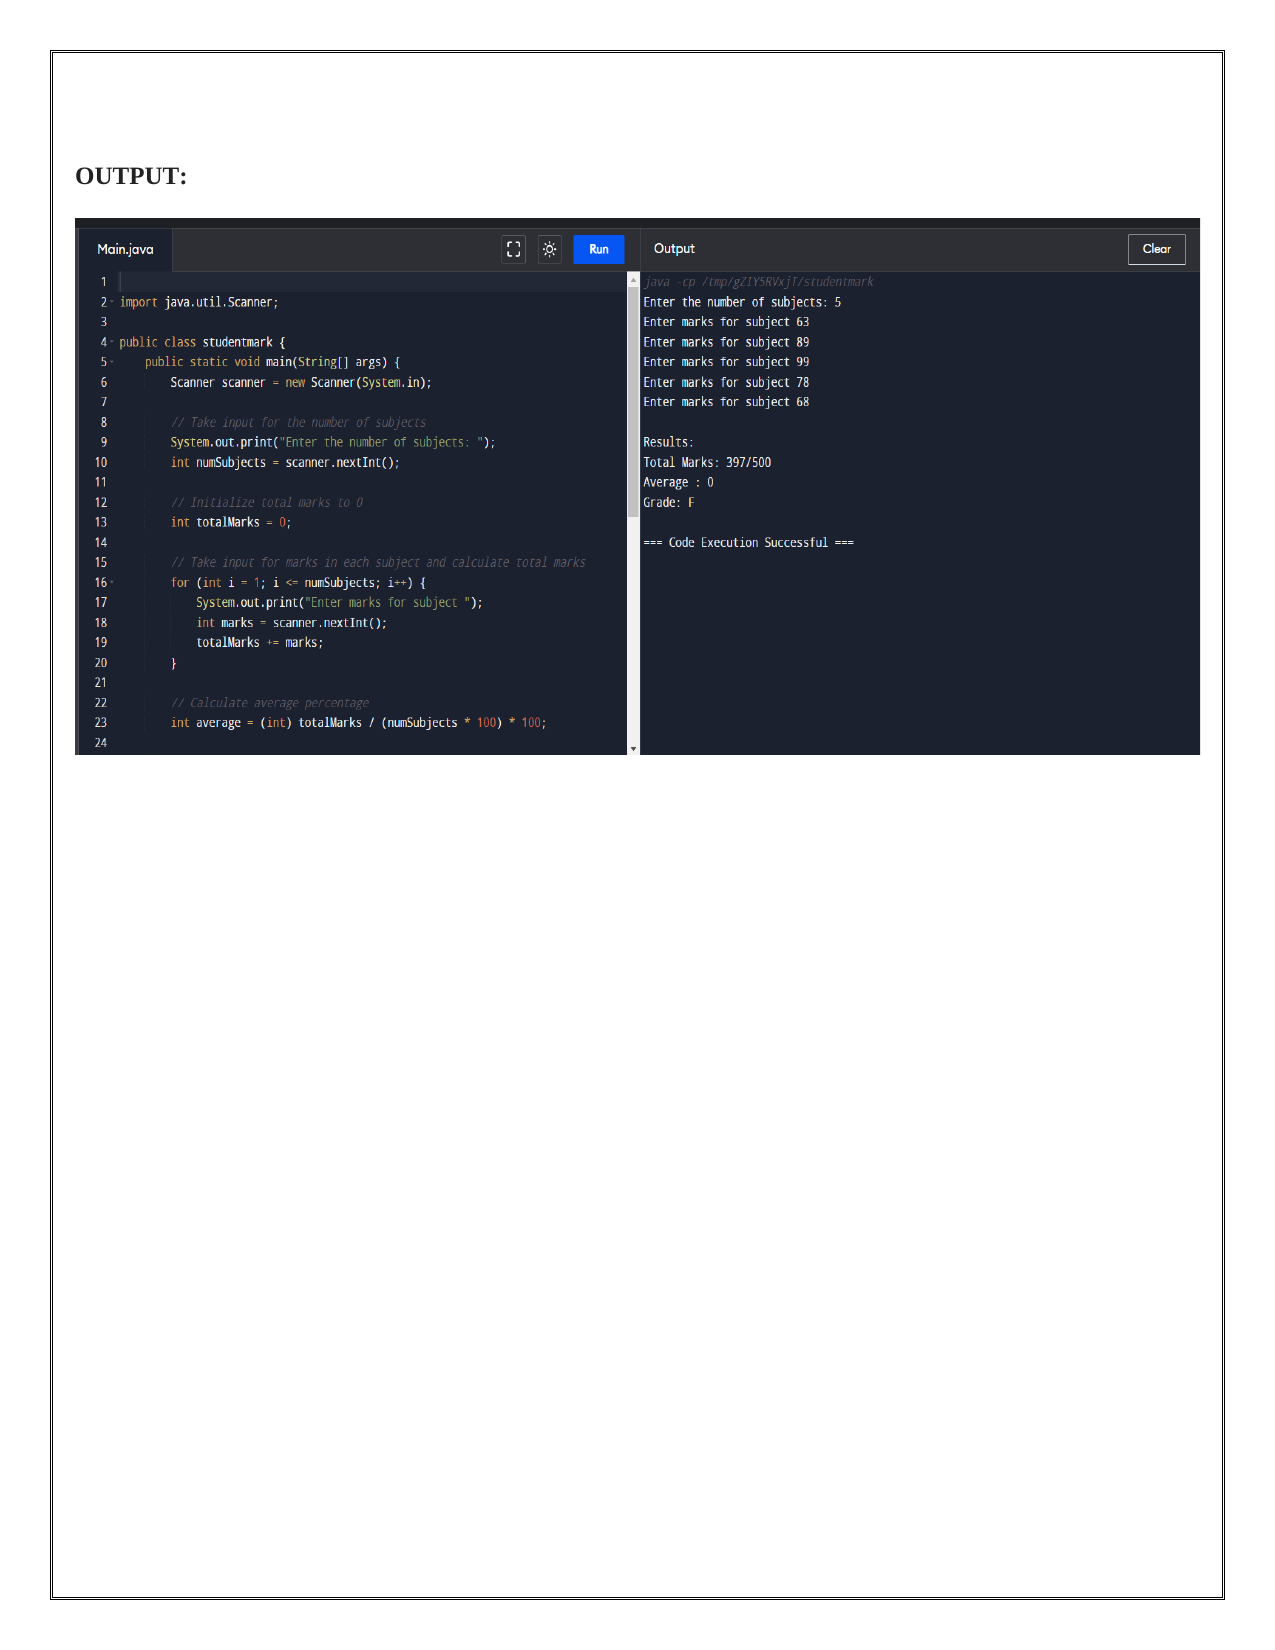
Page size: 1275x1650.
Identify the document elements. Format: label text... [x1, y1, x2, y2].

text OUTPUT: [75, 161, 1200, 190]
picture [75, 218, 1200, 755]
